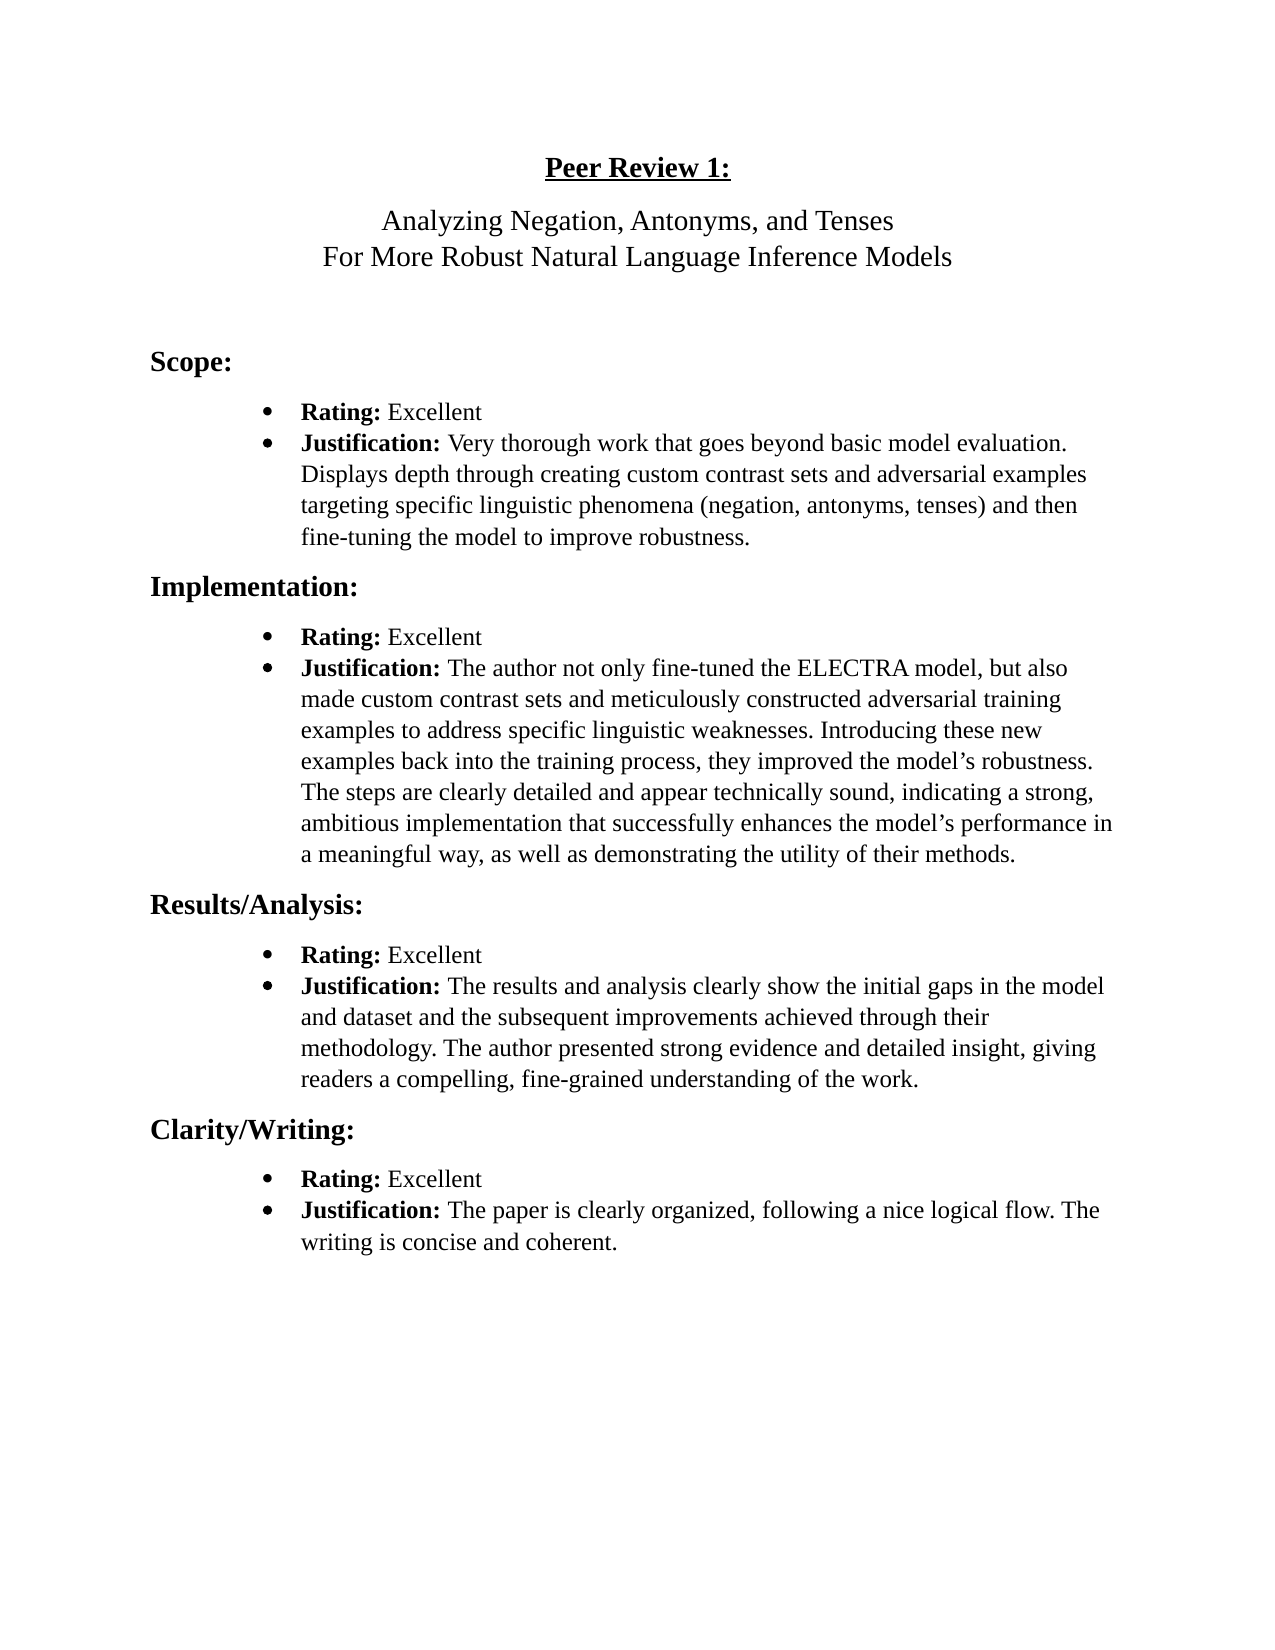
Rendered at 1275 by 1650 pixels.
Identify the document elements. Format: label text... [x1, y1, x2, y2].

text Implementation: [150, 569, 1125, 603]
list Justification: Very thorough work that goes beyond basic model evaluation. Displays depth through creating custom contrast sets and adversarial examples targeting specific linguistic phenomena (negation, antonyms, tenses) and then fine-tuning the model to improve robustness. [263, 428, 1125, 550]
list Justification: The paper is clearly organized, following a nice logical flow. The writing is concise and coherent. [263, 1196, 1125, 1255]
list Rating: Excellent [263, 622, 1125, 651]
text Analyzing Negation, Antonyms, and Tenses For More Robust Natural Language Inference Models [150, 203, 1125, 272]
text Peer Review 1: [150, 150, 1125, 183]
list Rating: Excellent [263, 940, 1125, 969]
list Rating: Excellent [263, 1164, 1125, 1193]
list Justification: The author not only fine-tuned the ELECTRA model, but also made custom contrast sets and meticulously constructed adversarial training examples to address specific linguistic weaknesses. Introducing these new examples back into the training process, they improved the model’s robustness. The steps are clearly detailed and appear technically sound, indicating a strong, ambitious implementation that successfully enhances the model’s performance in a meaningful way, as well as demonstrating the utility of their methods. [263, 653, 1125, 868]
text Results/Analysis: [150, 887, 1125, 921]
text Scope: [150, 344, 1125, 378]
list Rating: Excellent [263, 397, 1125, 426]
text Clarity/Writing: [150, 1112, 1125, 1145]
list Justification: The results and analysis clearly show the initial gaps in the model and dataset and the subsequent improvements achieved through their methodology. The author presented strong evidence and detailed insight, giving readers a compelling, fine-grained understanding of the work. [263, 971, 1125, 1093]
